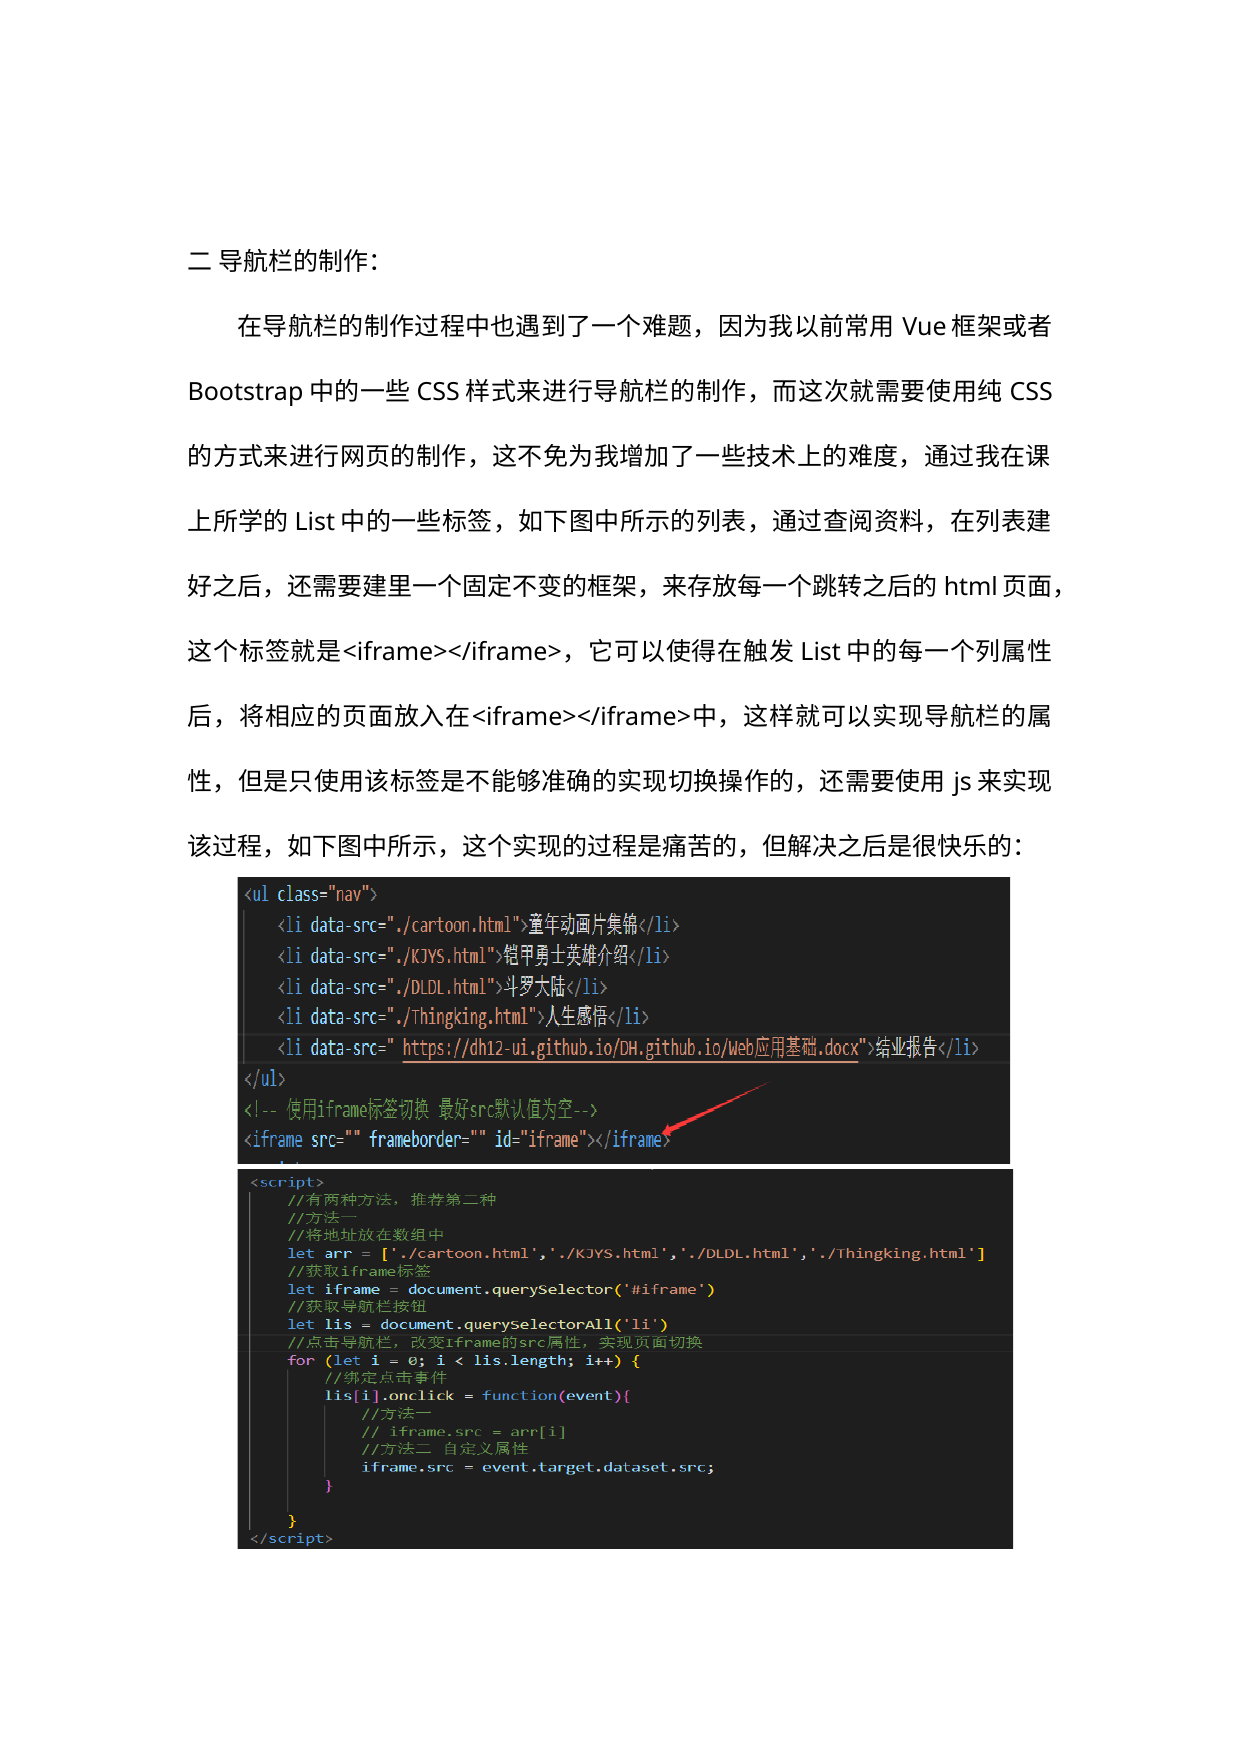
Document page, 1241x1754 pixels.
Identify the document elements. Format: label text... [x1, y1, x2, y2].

picture [237, 1169, 1014, 1549]
text 在导航栏的制作过程中也遇到了一个难题，因为我以前常用Vue框架或者Bootstrap中的一些CSS样式来进行导航栏的制作，而这次就需要使用纯CSS的方式来进行网页的制作，这不免为我增加了一些技术上的难度，通过我在课上所学的List中的一些标签，如下图中所示的列表，通过查阅资料，在列表建好之后，还需要建里一个固定不变的框架，来存放每一个跳转之后的html页面，这个标签就是<iframe></iframe>，它可以使得在触发List中的每一个列属性后，将相应的页面放入在<iframe></iframe>中，这样就可以实现导航栏的属性，但是只使用该标签是不能够准确的实现切换操作的，还需要使用js来实现该过程，如下图中所示，这个实现的过程是痛苦的，但解决之后是很快乐的： [187, 292, 1053, 877]
text 二 导航栏的制作： [187, 227, 1053, 292]
picture [237, 877, 1011, 1164]
